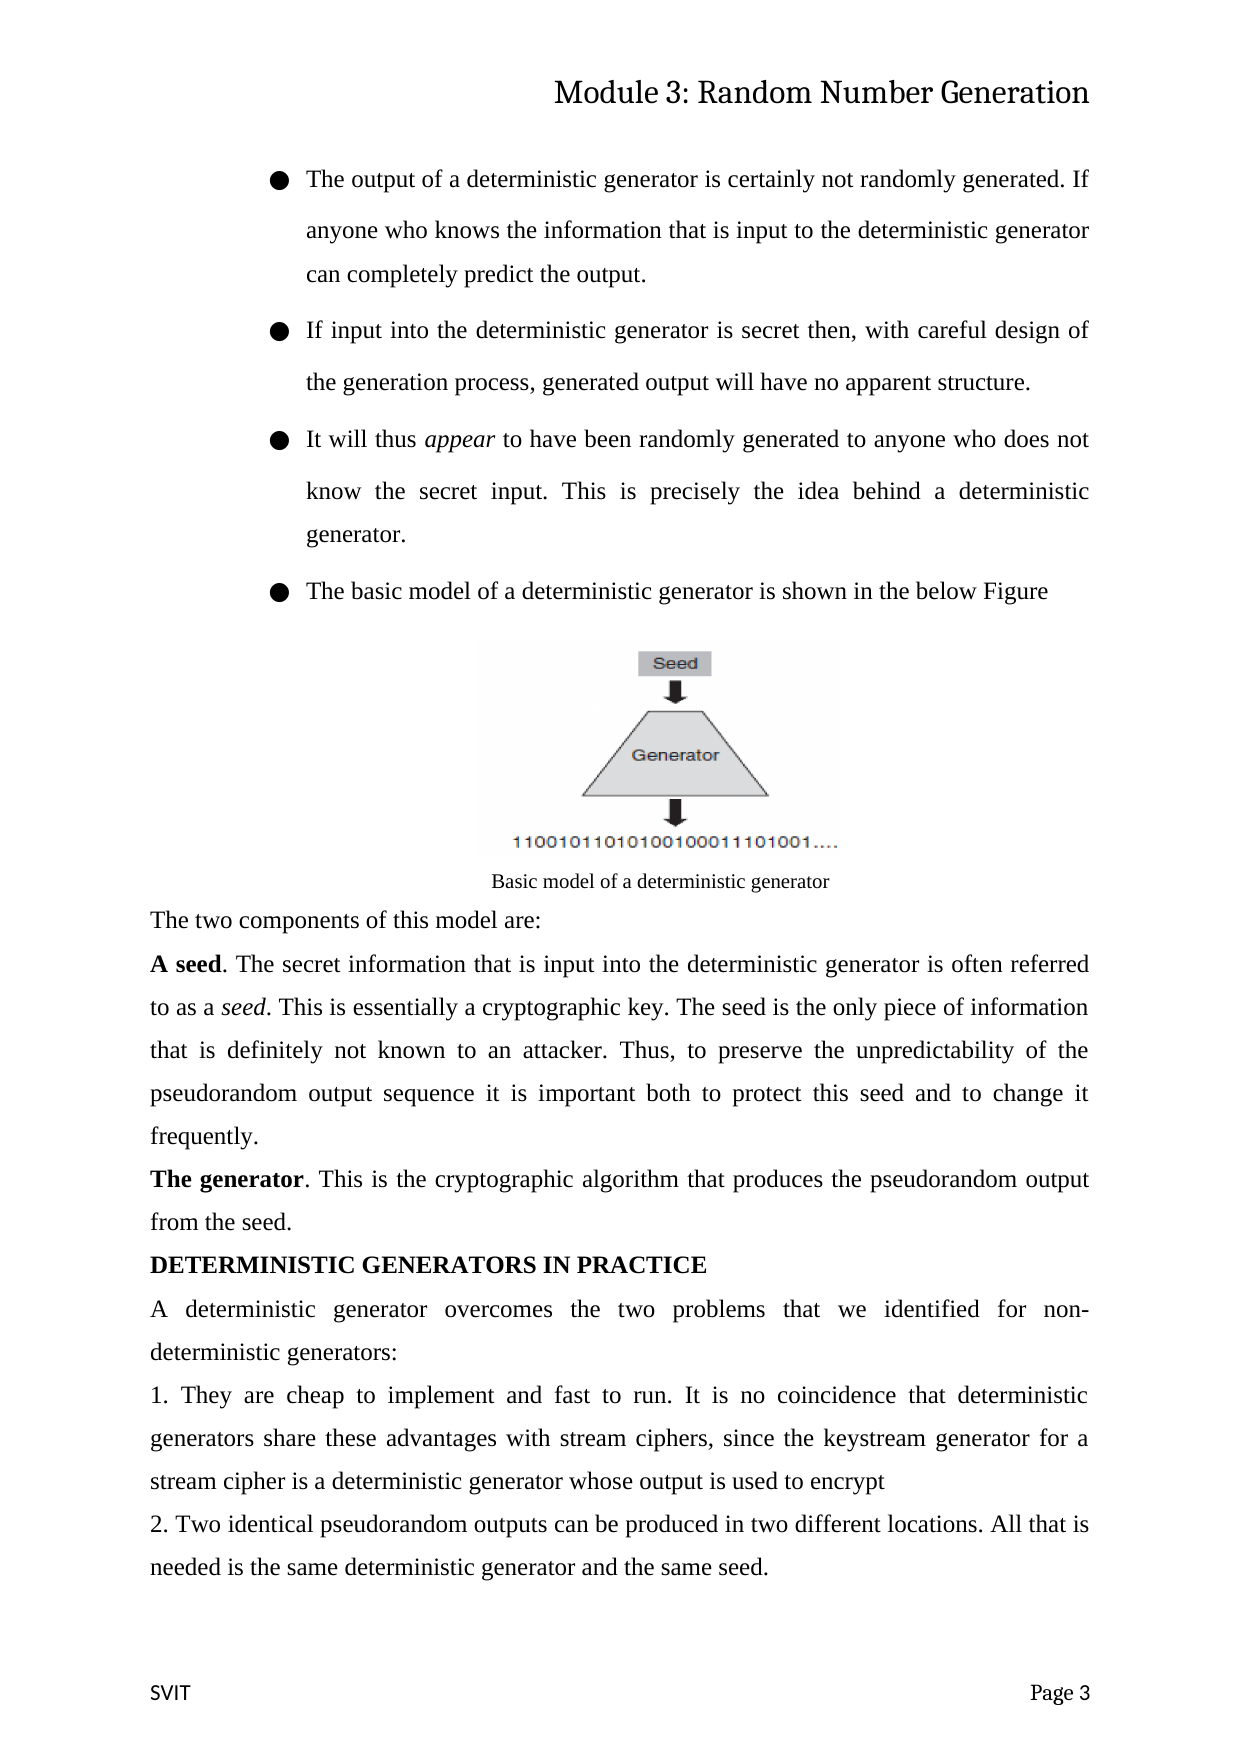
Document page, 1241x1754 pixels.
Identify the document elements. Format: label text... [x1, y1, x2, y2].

text 1. They are cheap to implement and fast to run. It is no coincidence that deterministic generators share these advantages with stream ciphers, since the keystream generator for a stream cipher is a deterministic generator whose output is used to encrypt [150, 1380, 1090, 1495]
list The output of a deterministic generator is certainly not randomly generated. If anyone who knows the information that is input to the deterministic generator can completely predict the output. [268, 150, 1090, 287]
text The generator. This is the cryptographic algorithm that produces the pseudorandom output from the seed. [150, 1164, 1090, 1236]
list It will thus appear to have been randomly generated to anyone who does not know the secret input. This is precisely the idea behind a deterministic generator. [268, 411, 1090, 548]
list If input into the deterministic generator is secret then, with careful design of the generation process, generated output will have no apparent structure. [268, 302, 1090, 396]
list The basic model of a deterministic generator is shown in the below Figure [268, 562, 1090, 614]
text A seed. The secret information that is input into the deterministic generator is often referred to as a seed. This is essentially a cryptographic key. The seed is the only piece of information that is definitely not known to an attacker. Thus, to preserve the unpredictability of the pseudorandom output sequence it is important both to protect this seed and to change it frequently. [150, 949, 1090, 1150]
text A deterministic generator overcomes the two problems that we identified for non-deterministic generators: [150, 1294, 1090, 1366]
picture [473, 639, 848, 856]
text The two components of this model are: [150, 906, 1090, 934]
text Basic model of a deterministic generator [231, 869, 1090, 893]
text DETERMINISTIC GENERATORS IN PRACTICE [150, 1251, 1090, 1279]
text 2. Two identical pseudorandom outputs can be produced in two different locations. All that is needed is the same deterministic generator and the same seed. [150, 1509, 1090, 1581]
